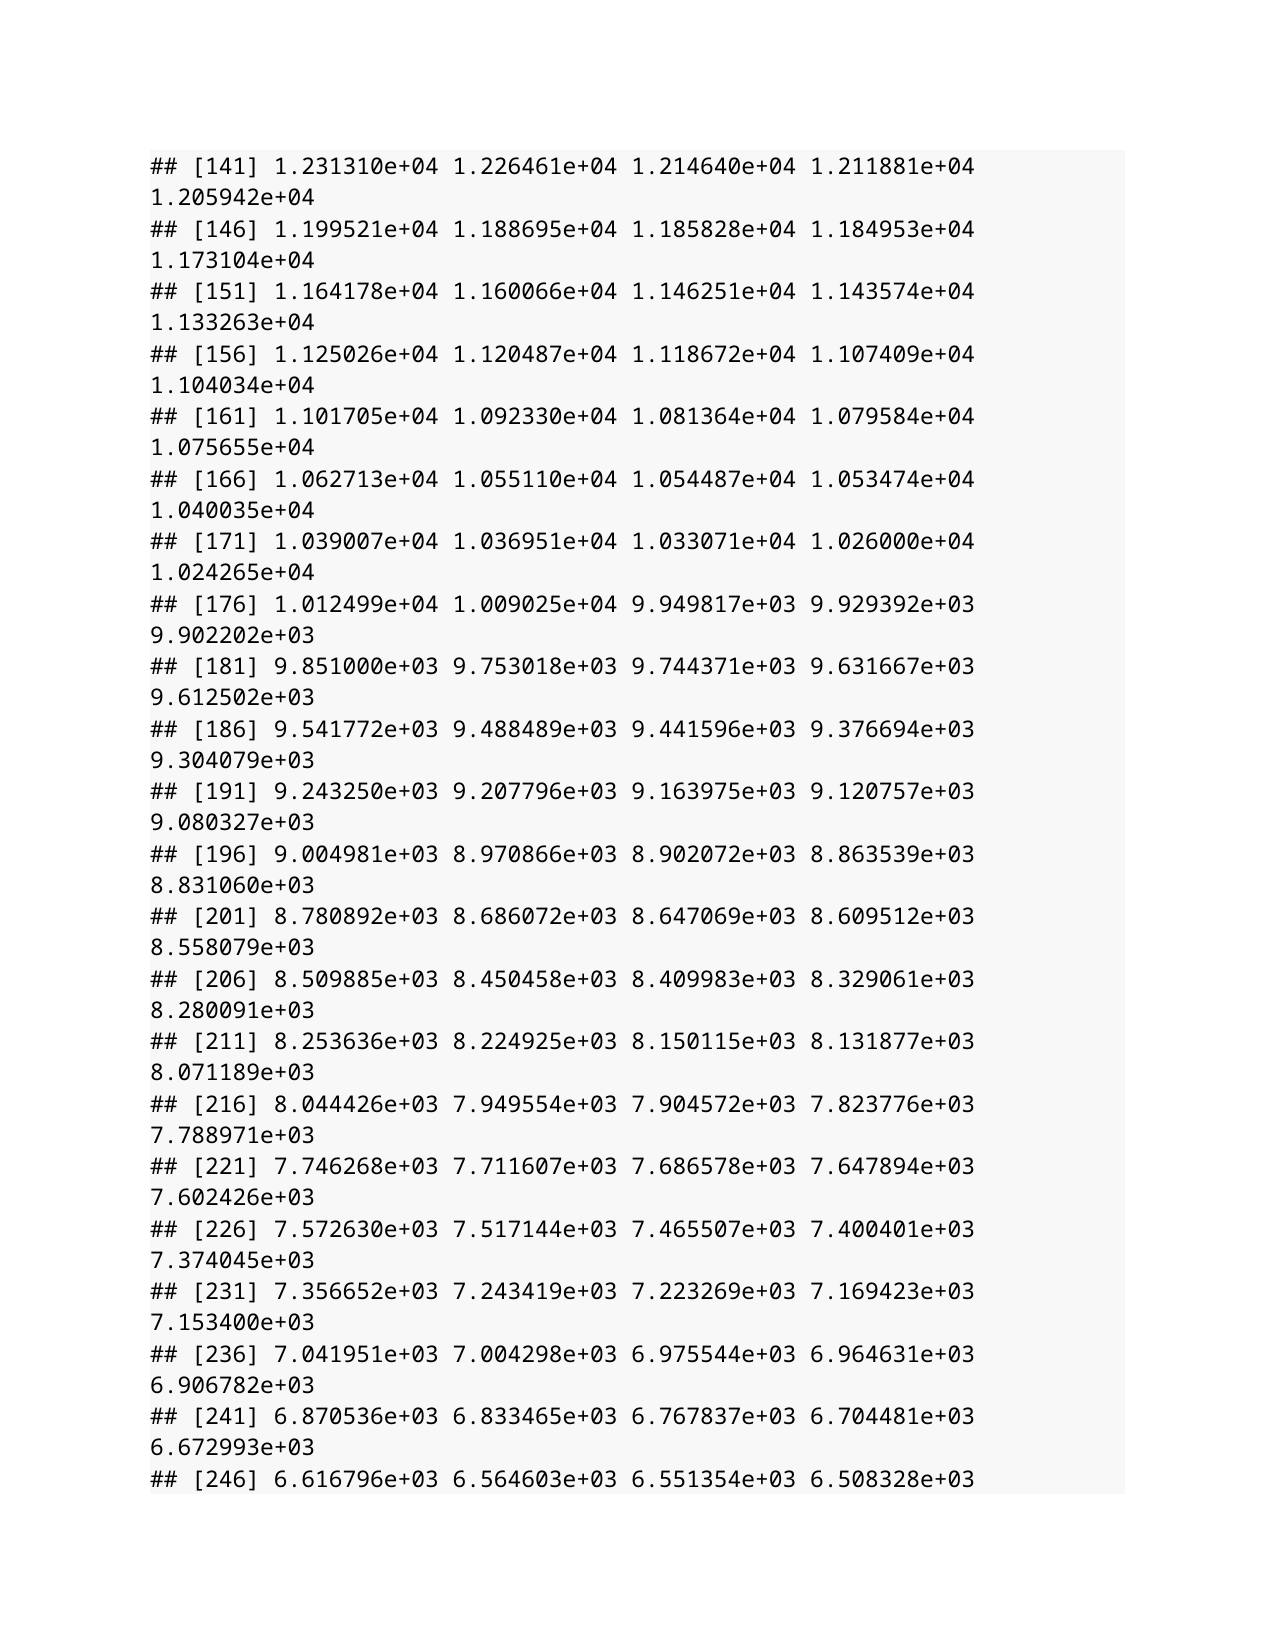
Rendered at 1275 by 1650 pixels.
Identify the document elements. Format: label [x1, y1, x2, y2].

text [150, 150, 1125, 1494]
